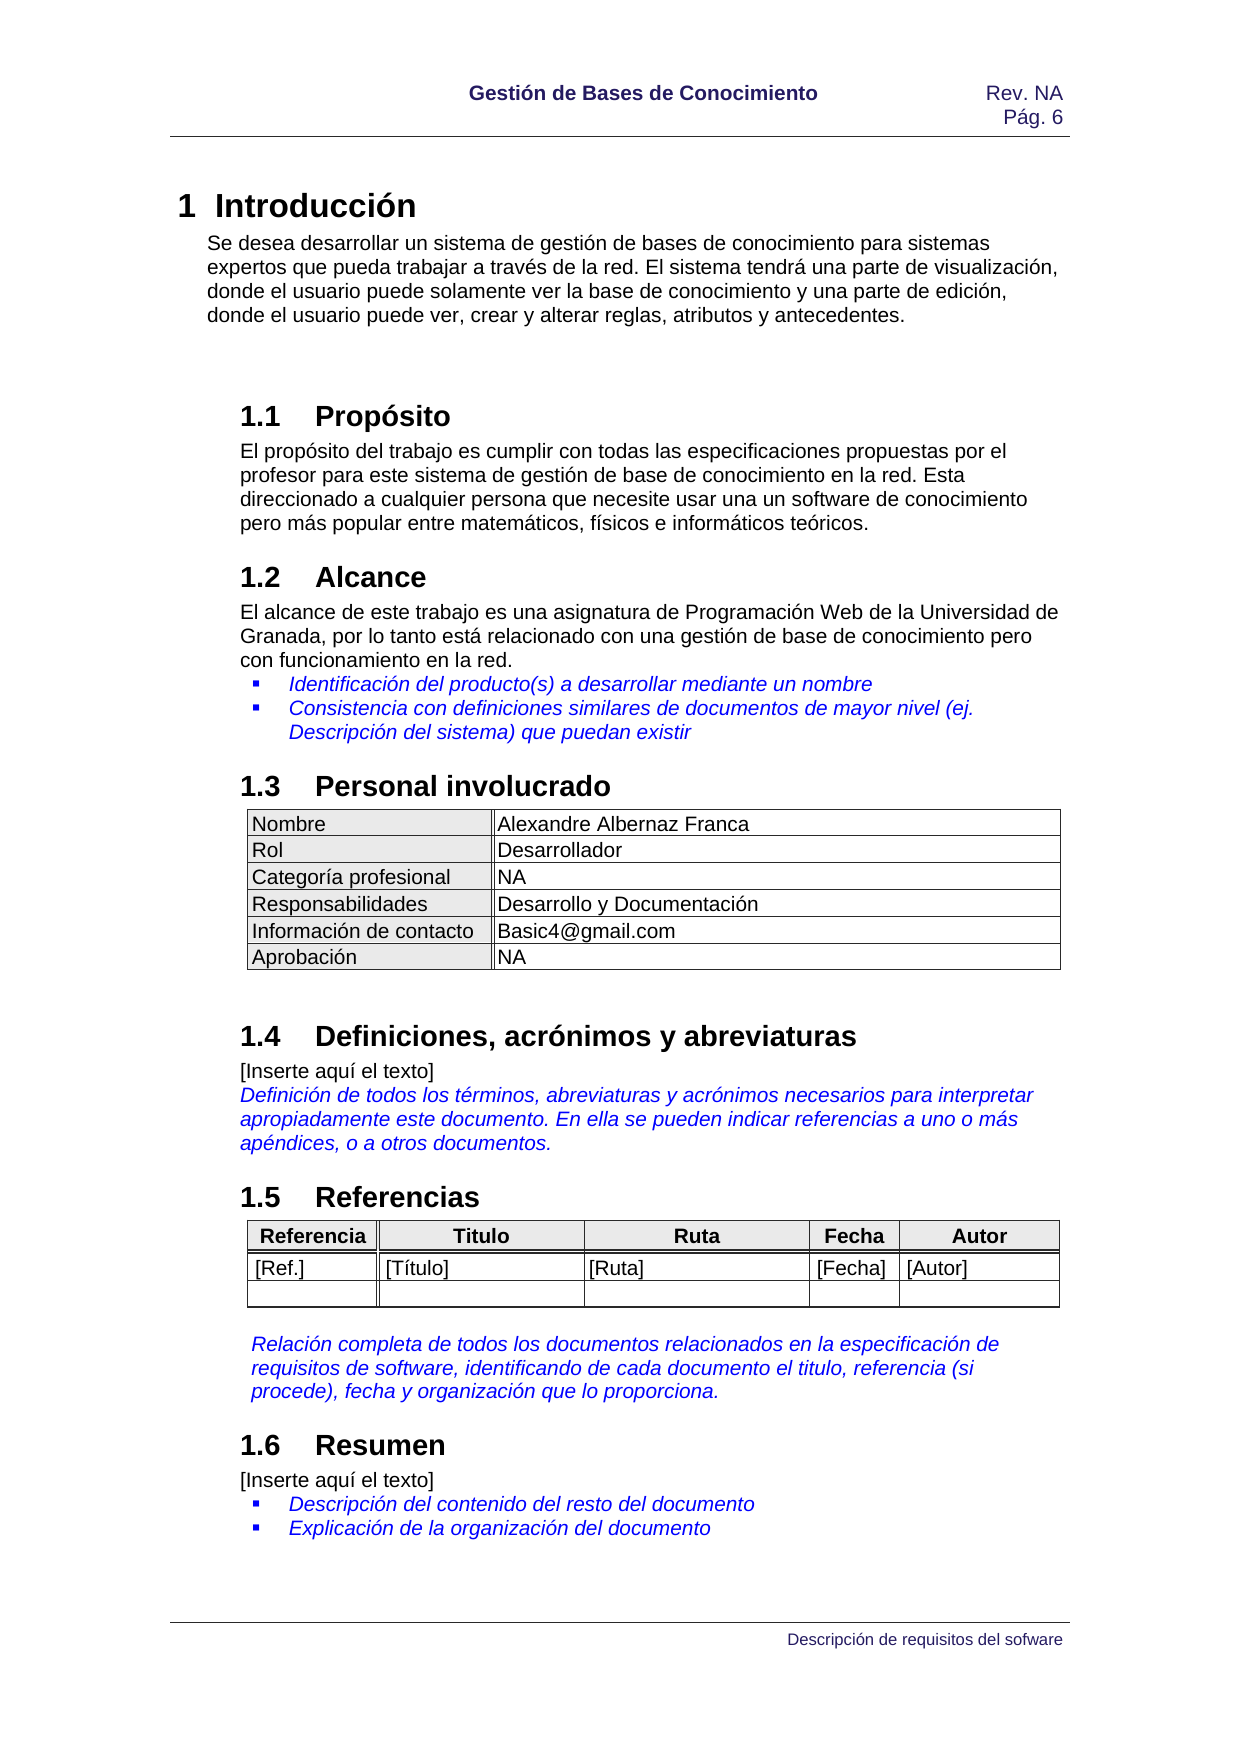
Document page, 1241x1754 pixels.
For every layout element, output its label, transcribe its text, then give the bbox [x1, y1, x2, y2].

table_cell NA [495, 863, 1060, 889]
table_cell Desarrollador [495, 836, 1060, 862]
table_cell Rol [248, 836, 491, 862]
table_header Referencia [248, 1221, 376, 1249]
table_cell Responsabilidades [248, 890, 491, 916]
list Explicación de la organización del documento [251, 1516, 1063, 1540]
text Se desea desarrollar un sistema de gestión de bases de conocimiento para sistemas [207, 231, 1063, 254]
text expertos que pueda trabajar a través de la red. El sistema tendrá una parte de visualización, donde el usuario puede solamente ver la base de conocimiento y una parte de edición, donde el usuario puede ver, crear y alterar reglas, atributos y antecedentes. [207, 254, 1063, 326]
subtitle Definiciones, acrónimos y abreviaturas [240, 1019, 1063, 1053]
table_cell [900, 1254, 1059, 1279]
table_header Autor [900, 1221, 1059, 1249]
table_cell [810, 1254, 899, 1279]
text Relación completa de todos los documentos relacionados en la especificación de requisitos de software, identificando de cada documento el titulo, referencia (si procede), fecha y organización que lo proporciona. [251, 1331, 1063, 1403]
table_cell [900, 1281, 1059, 1306]
subtitle Resumen [240, 1428, 1063, 1462]
table_cell [248, 1281, 376, 1306]
text El propósito del trabajo es cumplir con todas las especificaciones propuestas por el profesor para este sistema de gestión de base de conocimiento en la red. Esta direccionado a cualquier persona que necesite usar una un software de conocimiento pero más popular entre matemáticos, físicos e informáticos teóricos. [240, 439, 1063, 535]
subtitle Propósito [240, 399, 1063, 433]
table_cell Categoría profesional [248, 863, 491, 889]
text Definición de todos los términos, abreviaturas y acrónimos necesarios para interpretar apropiadamente este documento. En ella se pueden indicar referencias a uno o más apéndices, o a otros documentos. [240, 1083, 1063, 1155]
table_cell [585, 1254, 809, 1279]
table_cell [248, 1254, 376, 1279]
subtitle Alcance [240, 560, 1063, 593]
table_cell Aprobación [248, 944, 491, 969]
table_header Nombre [248, 810, 491, 835]
list Consistencia con definiciones similares de documentos de mayor nivel (ej. Descripción del sistema) que puedan existir [251, 696, 1063, 744]
table_cell [380, 1254, 584, 1279]
table_header Ruta [585, 1221, 809, 1249]
table_header Fecha [810, 1221, 899, 1249]
table_cell [380, 1281, 584, 1306]
subtitle Personal involucrado [240, 769, 1063, 802]
subtitle Referencias [240, 1180, 1063, 1213]
list Identificación del producto(s) a desarrollar mediante un nombre [251, 672, 1063, 696]
table_header Alexandre Albernaz Franca [495, 810, 1060, 835]
table_cell Basic4@gmail.com [495, 917, 1060, 942]
text El alcance de este trabajo es una asignatura de Programación Web de la Universidad de Granada, por lo tanto está relacionado con una gestión de base de conocimiento pero con funcionamiento en la red. [240, 600, 1063, 672]
list Descripción del contenido del resto del documento [251, 1492, 1063, 1516]
table_cell NA [495, 944, 1060, 969]
table_cell [585, 1281, 809, 1306]
table_cell Desarrollo y Documentación [495, 890, 1060, 916]
table_cell [810, 1281, 899, 1306]
table_header Titulo [380, 1221, 584, 1249]
subtitle Introducción [177, 186, 1063, 224]
table_cell Información de contacto [248, 917, 491, 942]
